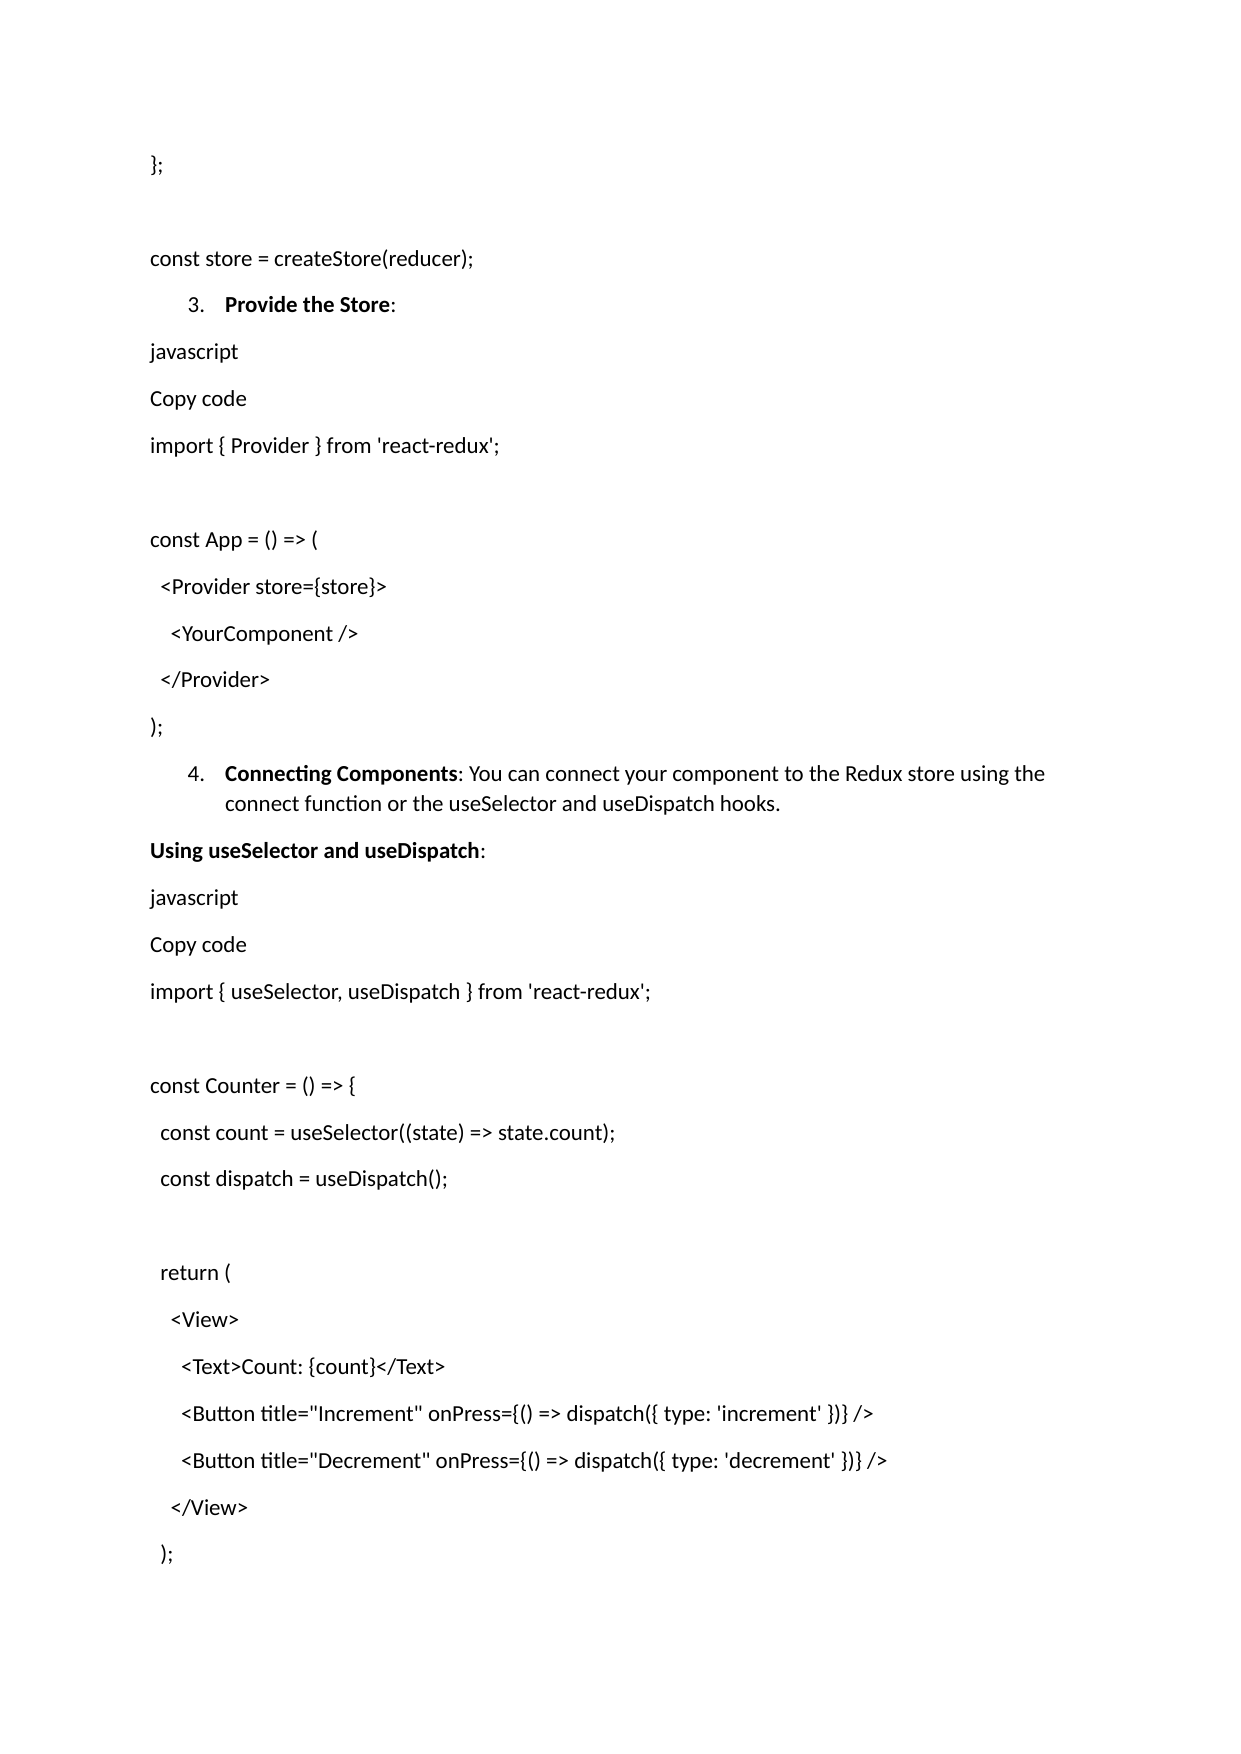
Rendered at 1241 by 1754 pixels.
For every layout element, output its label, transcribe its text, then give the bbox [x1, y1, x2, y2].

text import { Provider } from 'react-redux'; [150, 431, 1090, 459]
text return ( [150, 1258, 1090, 1286]
list Provide the Store: [187, 291, 1090, 319]
text javascript [150, 337, 1090, 366]
text Copy code [150, 930, 1090, 958]
text <Text>Count: {count}</Text> [150, 1352, 1090, 1380]
text ); [150, 1539, 1090, 1568]
text <YourComponent /> [150, 619, 1090, 647]
text const store = createStore(reducer); [150, 244, 1090, 272]
text <View> [150, 1305, 1090, 1333]
text </View> [150, 1493, 1090, 1521]
text }; [150, 150, 1090, 178]
text const Counter = () => { [150, 1071, 1090, 1099]
text const App = () => ( [150, 525, 1090, 553]
text <Button title="Increment" onPress={() => dispatch({ type: 'increment' })} /> [150, 1399, 1090, 1427]
text <Provider store={store}> [150, 572, 1090, 600]
text const dispatch = useDispatch(); [150, 1164, 1090, 1193]
list Connecting Components: You can connect your component to the Redux store using the connect function or the useSelector and useDispatch hooks. [187, 759, 1090, 818]
text const count = useSelector((state) => state.count); [150, 1118, 1090, 1146]
text ); [150, 712, 1090, 741]
text </Provider> [150, 666, 1090, 694]
text Copy code [150, 384, 1090, 412]
text import { useSelector, useDispatch } from 'react-redux'; [150, 977, 1090, 1005]
text <Button title="Decrement" onPress={() => dispatch({ type: 'decrement' })} /> [150, 1446, 1090, 1474]
text javascript [150, 883, 1090, 911]
text Using useSelector and useDispatch: [150, 836, 1090, 864]
